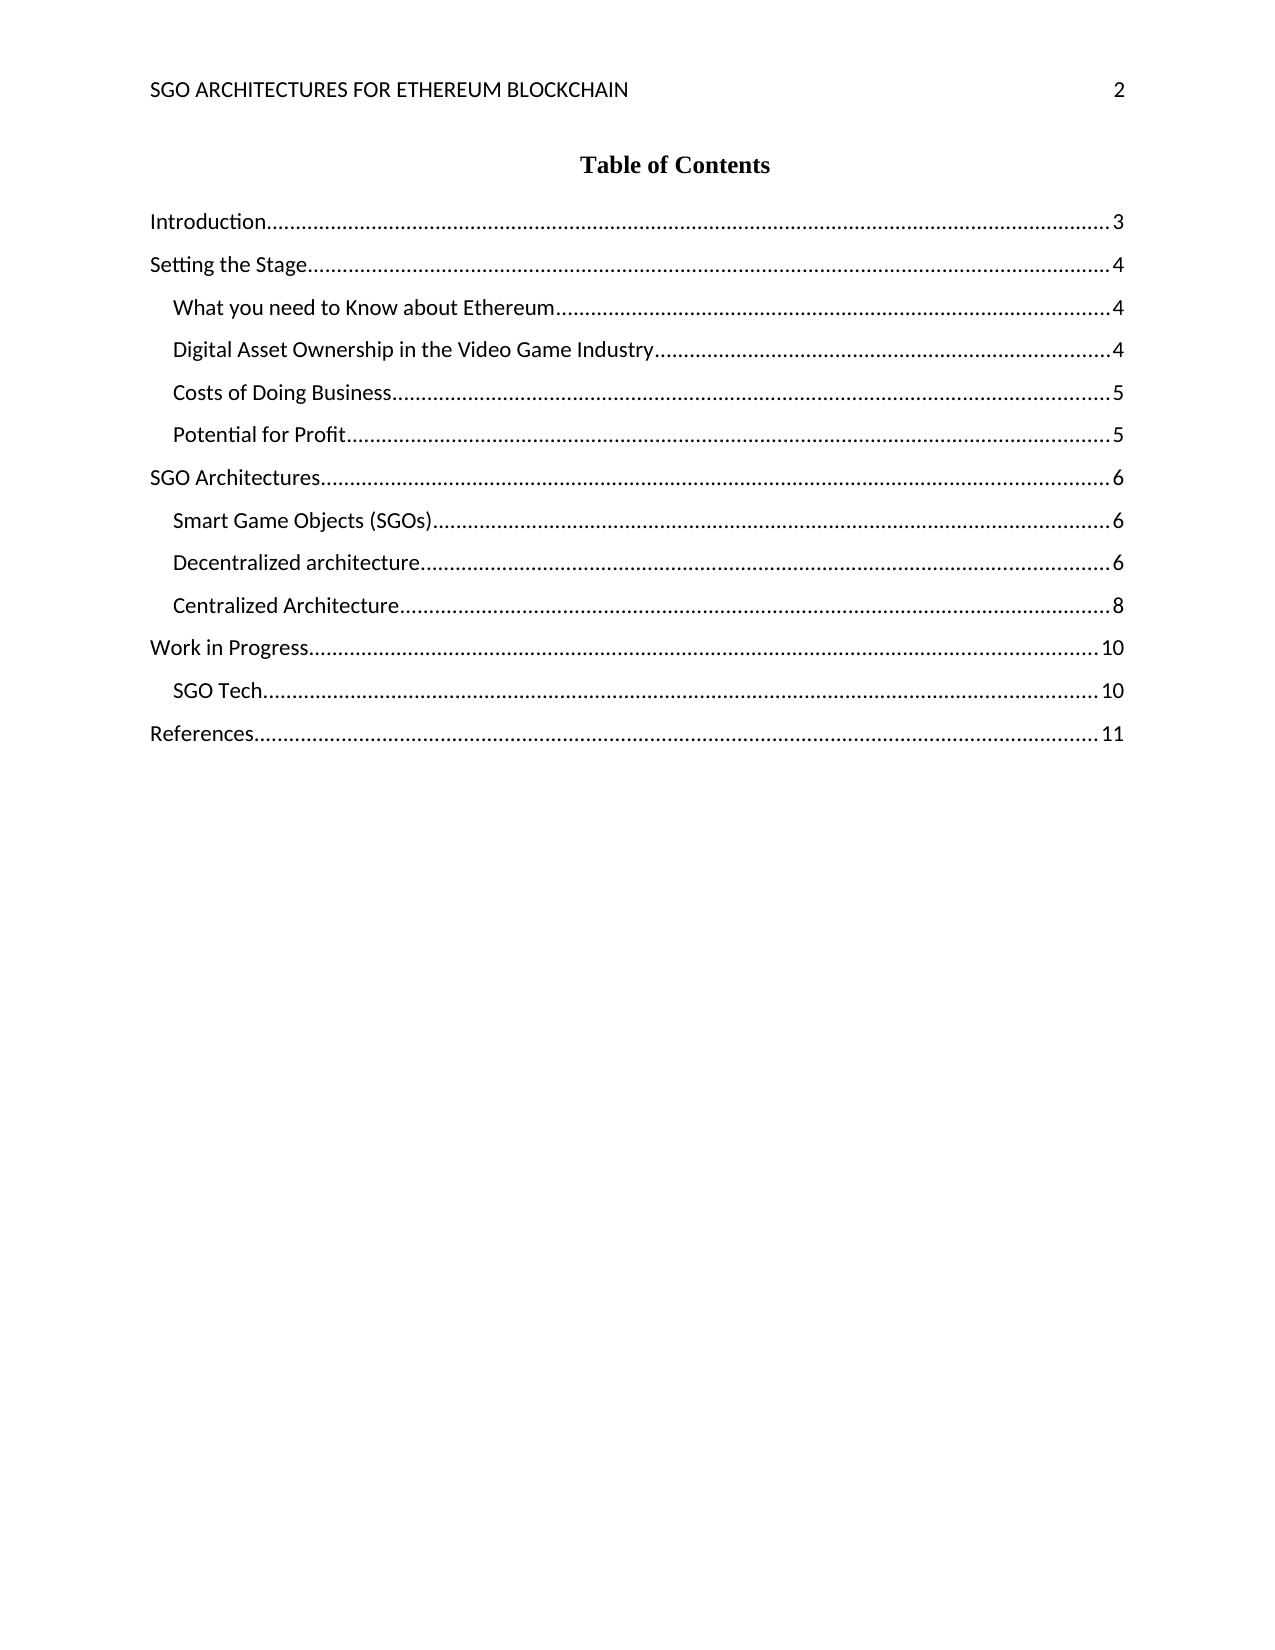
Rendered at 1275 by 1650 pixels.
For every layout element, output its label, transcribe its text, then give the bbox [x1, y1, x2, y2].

text Table of Contents [150, 150, 1125, 179]
